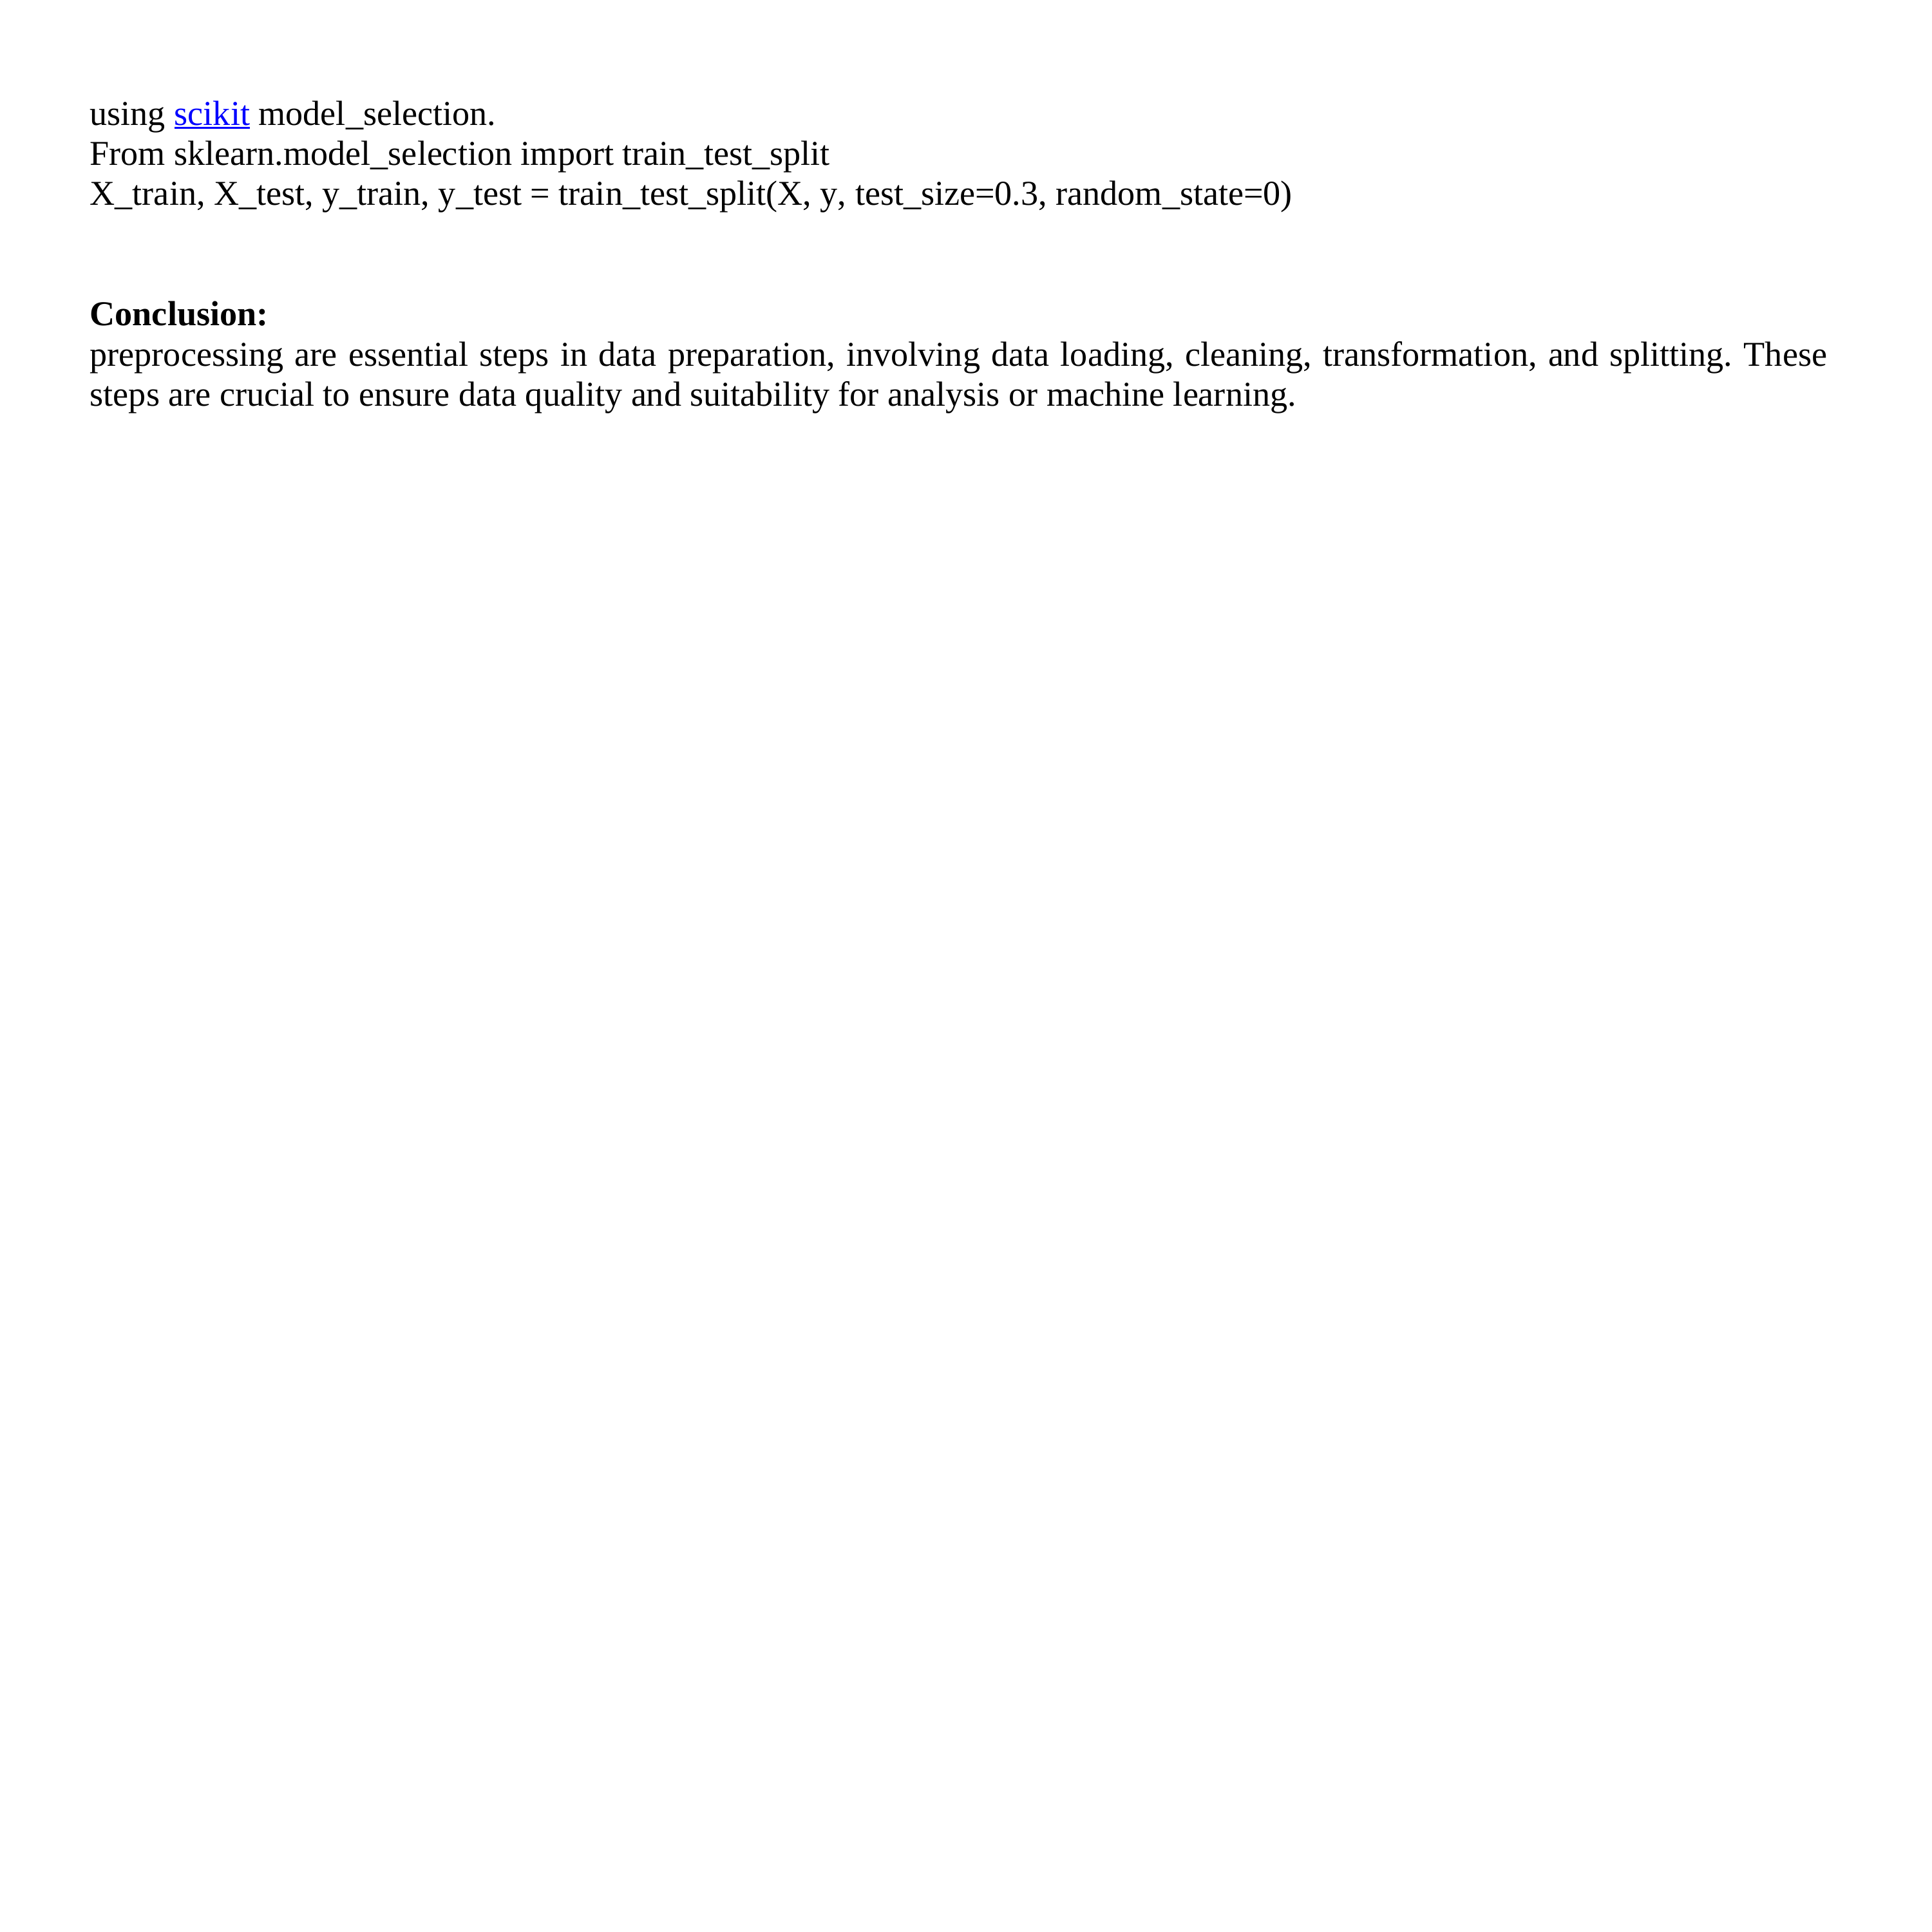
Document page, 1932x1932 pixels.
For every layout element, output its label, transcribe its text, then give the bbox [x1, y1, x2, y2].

text Conclusion: [90, 293, 1828, 333]
text X_train, X_test, y_train, y_test = train_test_split(X, y, test_size=0.3, random_state=0) [90, 173, 1828, 213]
text preprocessing are essential steps in data preparation, involving data loading, cleaning, transformation, and splitting. These steps are crucial to ensure data quality and suitability for analysis or machine learning. [90, 333, 1828, 413]
text From sklearn.model_selection import train_test_split [90, 133, 1828, 173]
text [90, 93, 1828, 133]
